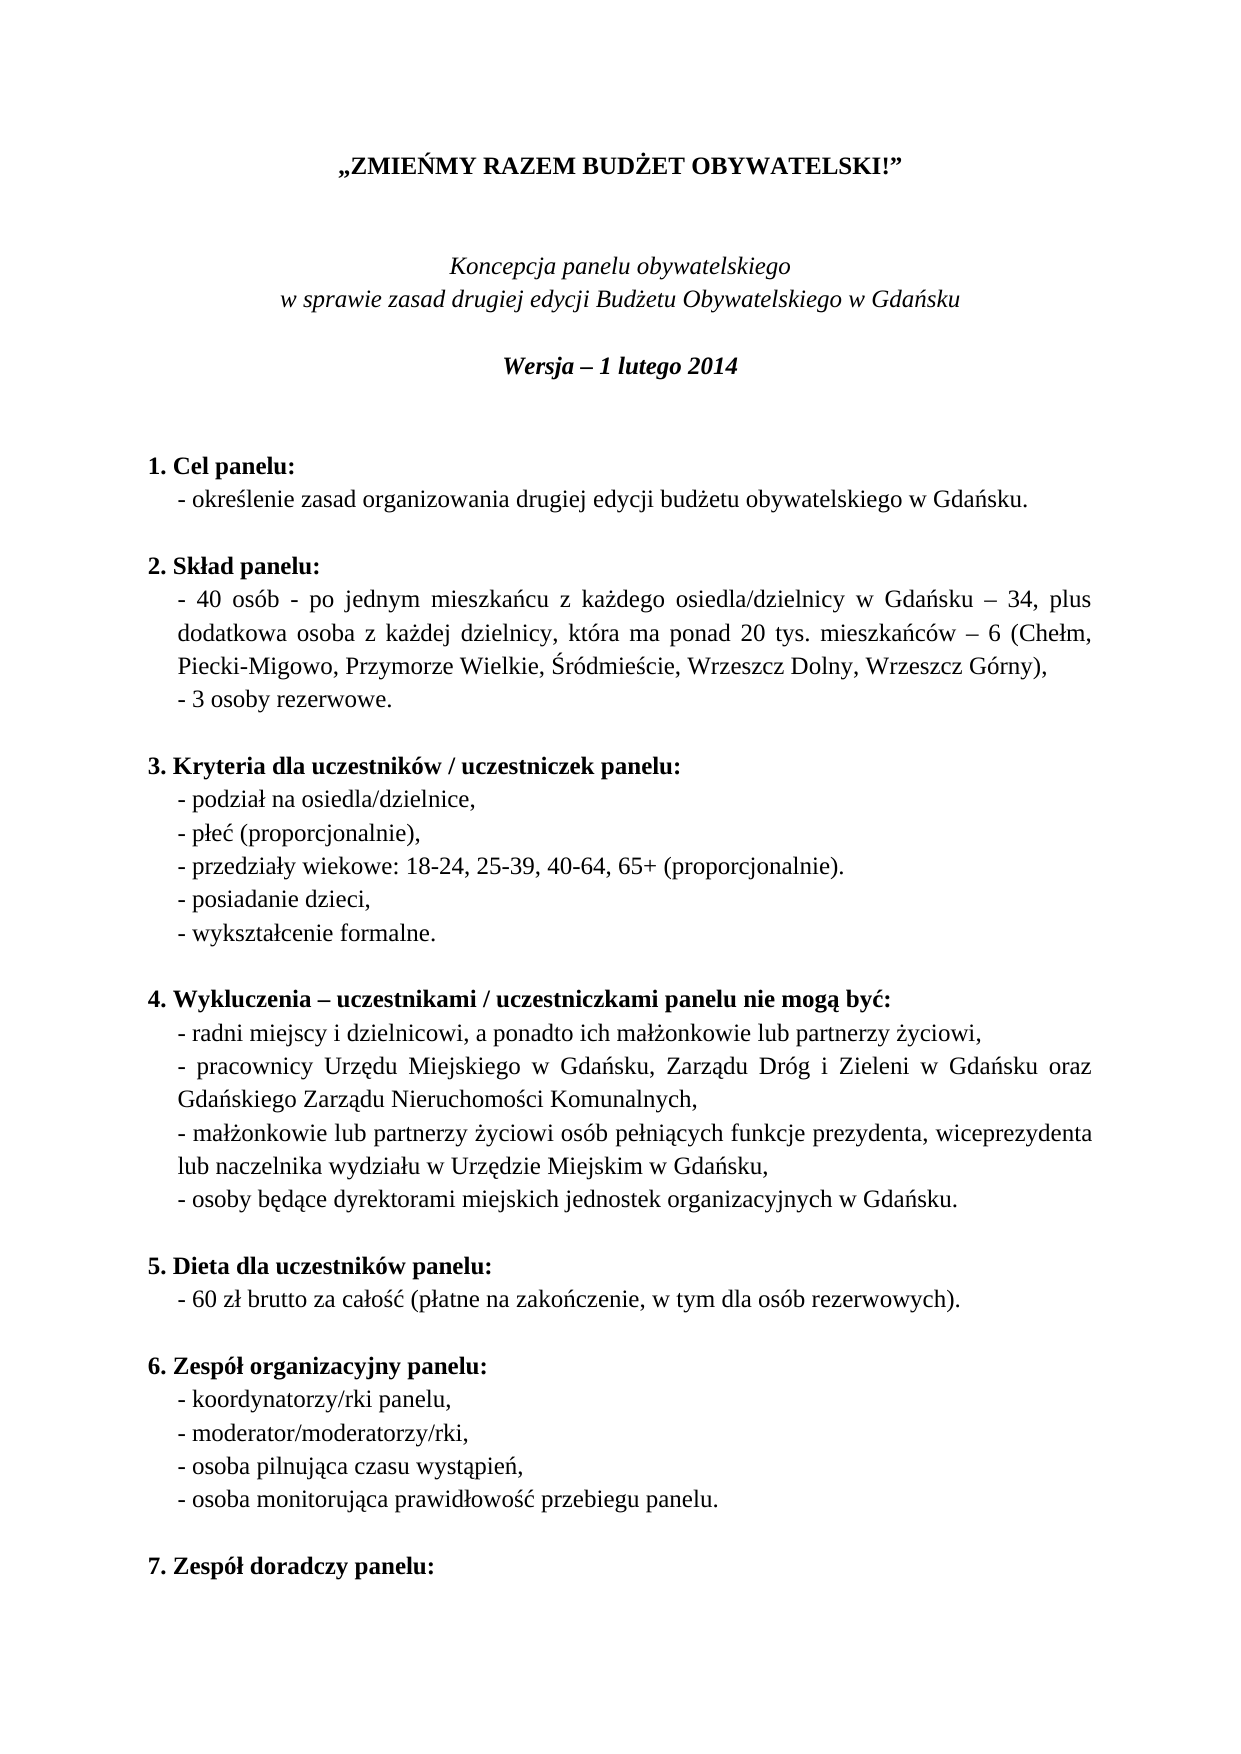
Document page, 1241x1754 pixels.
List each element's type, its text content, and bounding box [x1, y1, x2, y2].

text 7. Zespół doradczy panelu: [148, 1548, 1093, 1581]
text - przedziały wiekowe: 18-24, 25-39, 40-64, 65+ (proporcjonalnie). [177, 848, 1093, 881]
text - pracownicy Urzędu Miejskiego w Gdańsku, Zarządu Dróg i Zieleni w Gdańsku oraz Gdańskiego Zarządu Nieruchomości Komunalnych, [177, 1048, 1093, 1114]
text - koordynatorzy/rki panelu, [177, 1381, 1093, 1414]
text - małżonkowie lub partnerzy życiowi osób pełniących funkcje prezydenta, wiceprezydenta lub naczelnika wydziału w Urzędzie Miejskim w Gdańsku, [177, 1114, 1093, 1181]
text - wykształcenie formalne. [177, 914, 1093, 948]
text - osoby będące dyrektorami miejskich jednostek organizacyjnych w Gdańsku. [177, 1181, 1093, 1214]
text - 40 osób - po jednym mieszkańcu z każdego osiedla/dzielnicy w Gdańsku – 34, plus dodatkowa osoba z każdej dzielnicy, która ma ponad 20 tys. mieszkańców – 6 (Chełm, Piecki-Migowo, Przymorze Wielkie, Śródmieście, Wrzeszcz Dolny, Wrzeszcz Górny), [177, 581, 1093, 681]
text - 60 zł brutto za całość (płatne na zakończenie, w tym dla osób rezerwowych). [177, 1281, 1093, 1314]
text - osoba pilnująca czasu wystąpień, [177, 1448, 1093, 1481]
text Wersja – 1 lutego 2014 [148, 348, 1093, 381]
text - osoba monitorująca prawidłowość przebiegu panelu. [177, 1481, 1093, 1514]
text - moderator/moderatorzy/rki, [177, 1414, 1093, 1448]
text - płeć (proporcjonalnie), [177, 814, 1093, 848]
text Koncepcja panelu obywatelskiego [148, 248, 1093, 281]
text - 3 osoby rezerwowe. [177, 681, 1093, 714]
text - podział na osiedla/dzielnice, [177, 781, 1093, 814]
text 4. Wykluczenia – uczestnikami / uczestniczkami panelu nie mogą być: [148, 981, 1093, 1014]
text - radni miejscy i dzielnicowi, a ponadto ich małżonkowie lub partnerzy życiowi, [177, 1014, 1093, 1048]
text 5. Dieta dla uczestników panelu: [148, 1248, 1093, 1281]
text 1. Cel panelu: [148, 448, 1093, 481]
text 2. Skład panelu: [148, 548, 1093, 581]
text - posiadanie dzieci, [177, 881, 1093, 914]
text - określenie zasad organizowania drugiej edycji budżetu obywatelskiego w Gdańsku. [177, 481, 1093, 514]
text „ZMIEŃMY RAZEM BUDŻET OBYWATELSKI!” [148, 148, 1093, 181]
text 6. Zespół organizacyjny panelu: [148, 1348, 1093, 1381]
text 3. Kryteria dla uczestników / uczestniczek panelu: [148, 748, 1093, 781]
text w sprawie zasad drugiej edycji Budżetu Obywatelskiego w Gdańsku [148, 281, 1093, 314]
